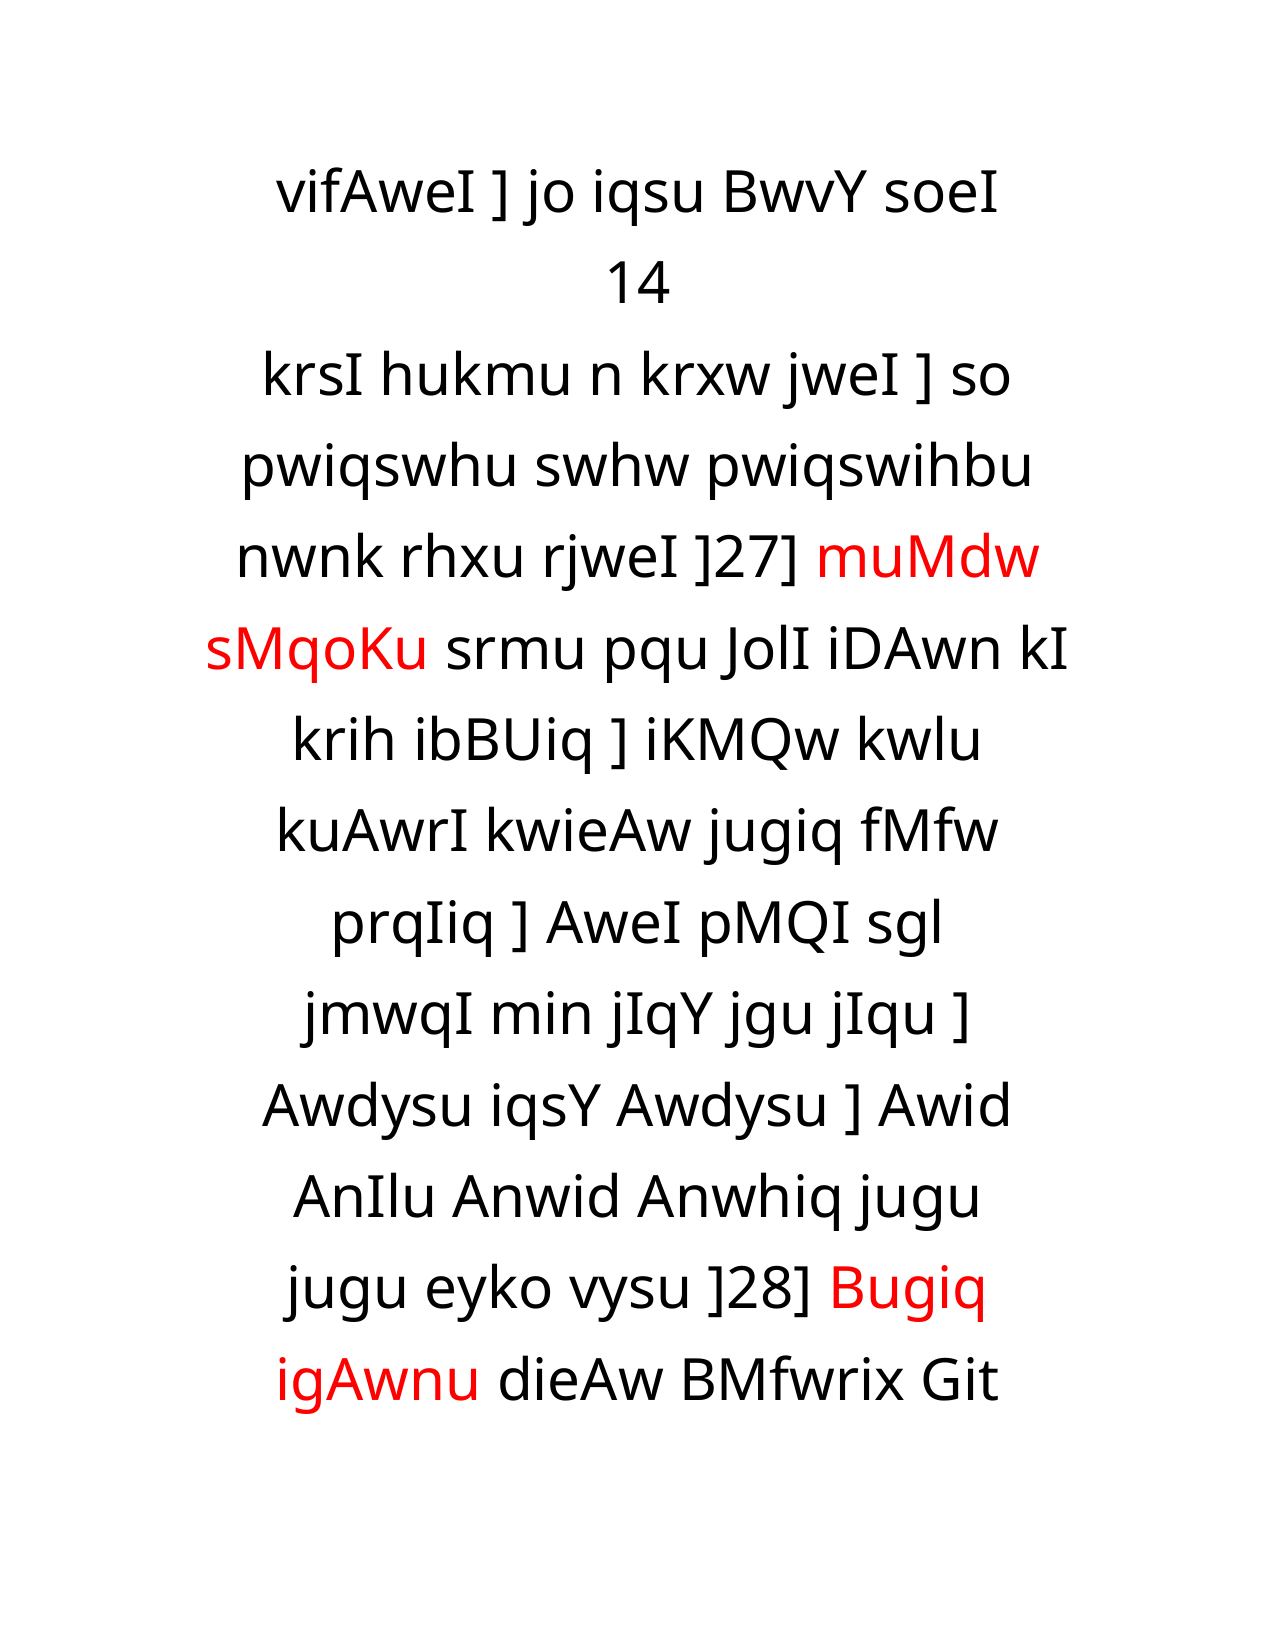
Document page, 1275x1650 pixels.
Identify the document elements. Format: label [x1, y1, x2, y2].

text [150, 150, 1125, 1417]
